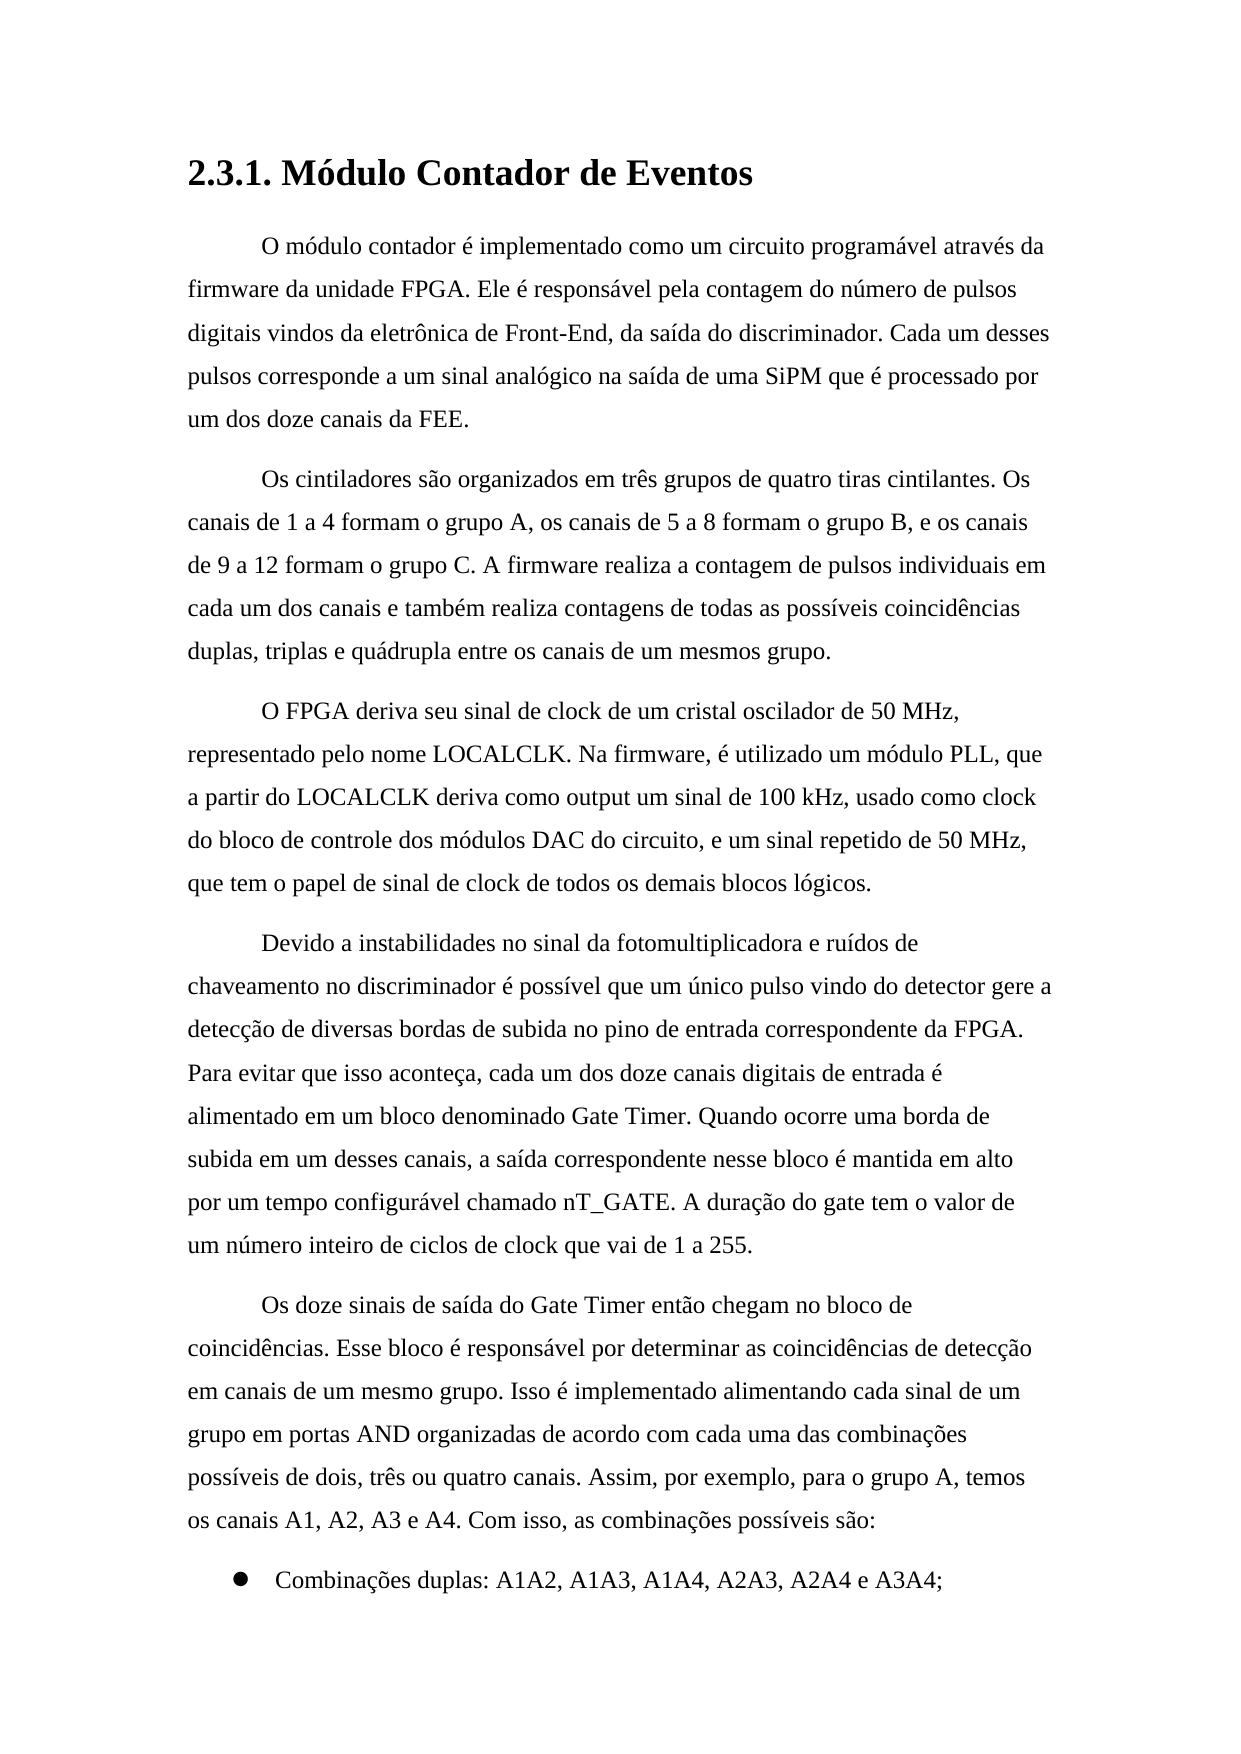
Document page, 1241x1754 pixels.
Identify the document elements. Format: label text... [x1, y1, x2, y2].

text Devido a instabilidades no sinal da fotomultiplicadora e ruídos de chaveamento no discriminador é possível que um único pulso vindo do detector gere a detecção de diversas bordas de subida no pino de entrada correspondente da FPGA. Para evitar que isso aconteça, cada um dos doze canais digitais de entrada é alimentado em um bloco denominado Gate Timer. Quando ocorre uma borda de subida em um desses canais, a saída correspondente nesse bloco é mantida em alto por um tempo configurável chamado nT_GATE. A duração do gate tem o valor de um número inteiro de ciclos de clock que vai de 1 a 255. [187, 928, 1053, 1259]
list Combinações duplas: A1A2, A1A3, A1A4, A2A3, A2A4 e A3A4; [231, 1565, 1053, 1594]
text O FPGA deriva seu sinal de clock de um cristal oscilador de 50 MHz, representado pelo nome LOCALCLK. Na firmware, é utilizado um módulo PLL, que a partir do LOCALCLK deriva como output um sinal de 100 kHz, usado como clock do bloco de controle dos módulos DAC do circuito, e um sinal repetido de 50 MHz, que tem o papel de sinal de clock de todos os demais blocos lógicos. [187, 696, 1053, 897]
text O módulo contador é implementado como um circuito programável através da firmware da unidade FPGA. Ele é responsável pela contagem do número de pulsos digitais vindos da eletrônica de Front-End, da saída do discriminador. Cada um desses pulsos corresponde a um sinal analógico na saída de uma SiPM que é processado por um dos doze canais da FEE. [187, 231, 1053, 433]
list 2.3.1. Módulo Contador de Eventos [187, 150, 1053, 193]
text Os doze sinais de saída do Gate Timer então chegam no bloco de coincidências. Esse bloco é responsável por determinar as coincidências de detecção em canais de um mesmo grupo. Isso é implementado alimentando cada sinal de um grupo em portas AND organizadas de acordo com cada uma das combinações possíveis de dois, três ou quatro canais. Assim, por exemplo, para o grupo A, temos os canais A1, A2, A3 e A4. Com isso, as combinações possíveis são: [187, 1290, 1053, 1534]
text Os cintiladores são organizados em três grupos de quatro tiras cintilantes. Os canais de 1 a 4 formam o grupo A, os canais de 5 a 8 formam o grupo B, e os canais de 9 a 12 formam o grupo C. A firmware realiza a contagem de pulsos individuais em cada um dos canais e também realiza contagens de todas as possíveis coincidências duplas, triplas e quádrupla entre os canais de um mesmos grupo. [187, 464, 1053, 665]
